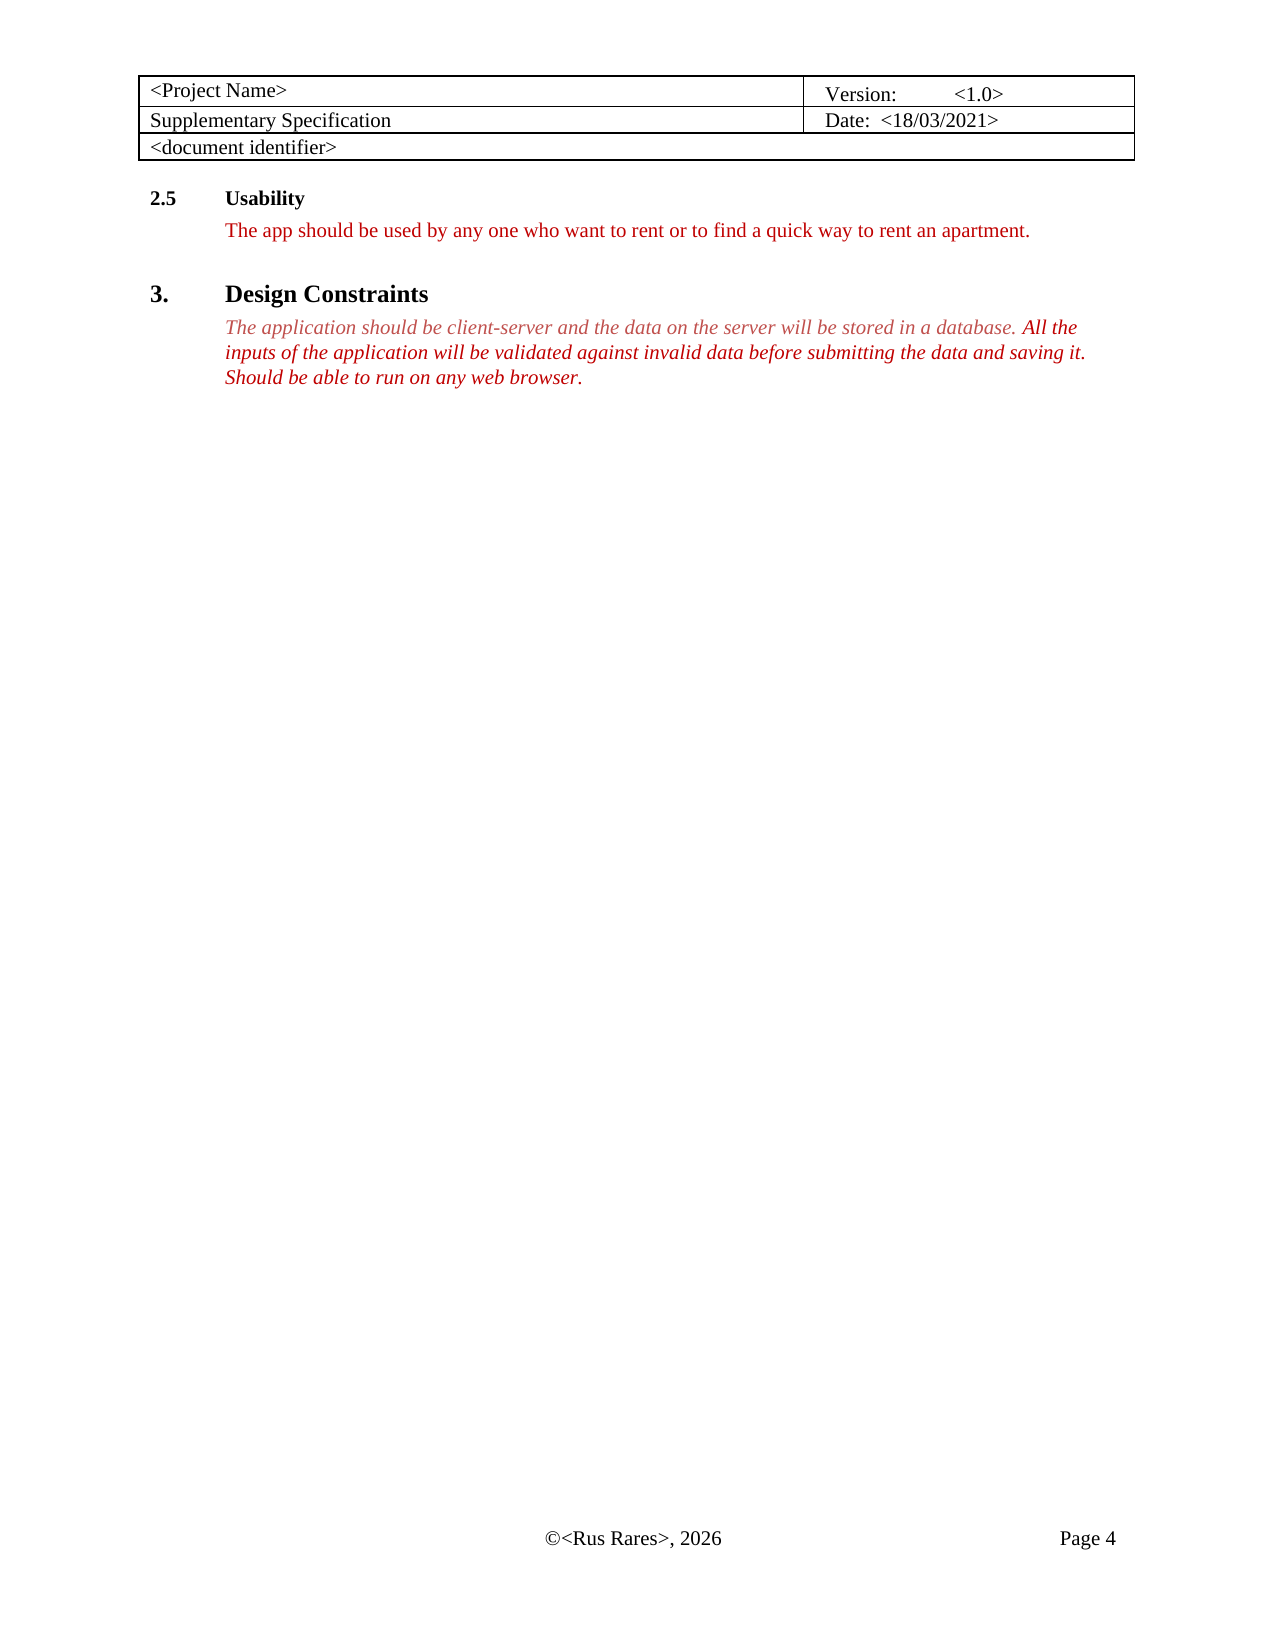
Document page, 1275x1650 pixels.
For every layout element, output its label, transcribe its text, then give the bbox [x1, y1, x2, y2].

text The application should be client-server and the data on the server will be stored in a database. All the inputs of the application will be validated against invalid data before submitting the data and saving it. Should be able to run on any web browser. [225, 314, 1125, 389]
subtitle Usability [150, 185, 1125, 210]
subtitle Design Constraints [150, 279, 1125, 308]
text The app should be used by any one who want to rent or to find a quick way to rent an apartment. [225, 217, 1125, 242]
